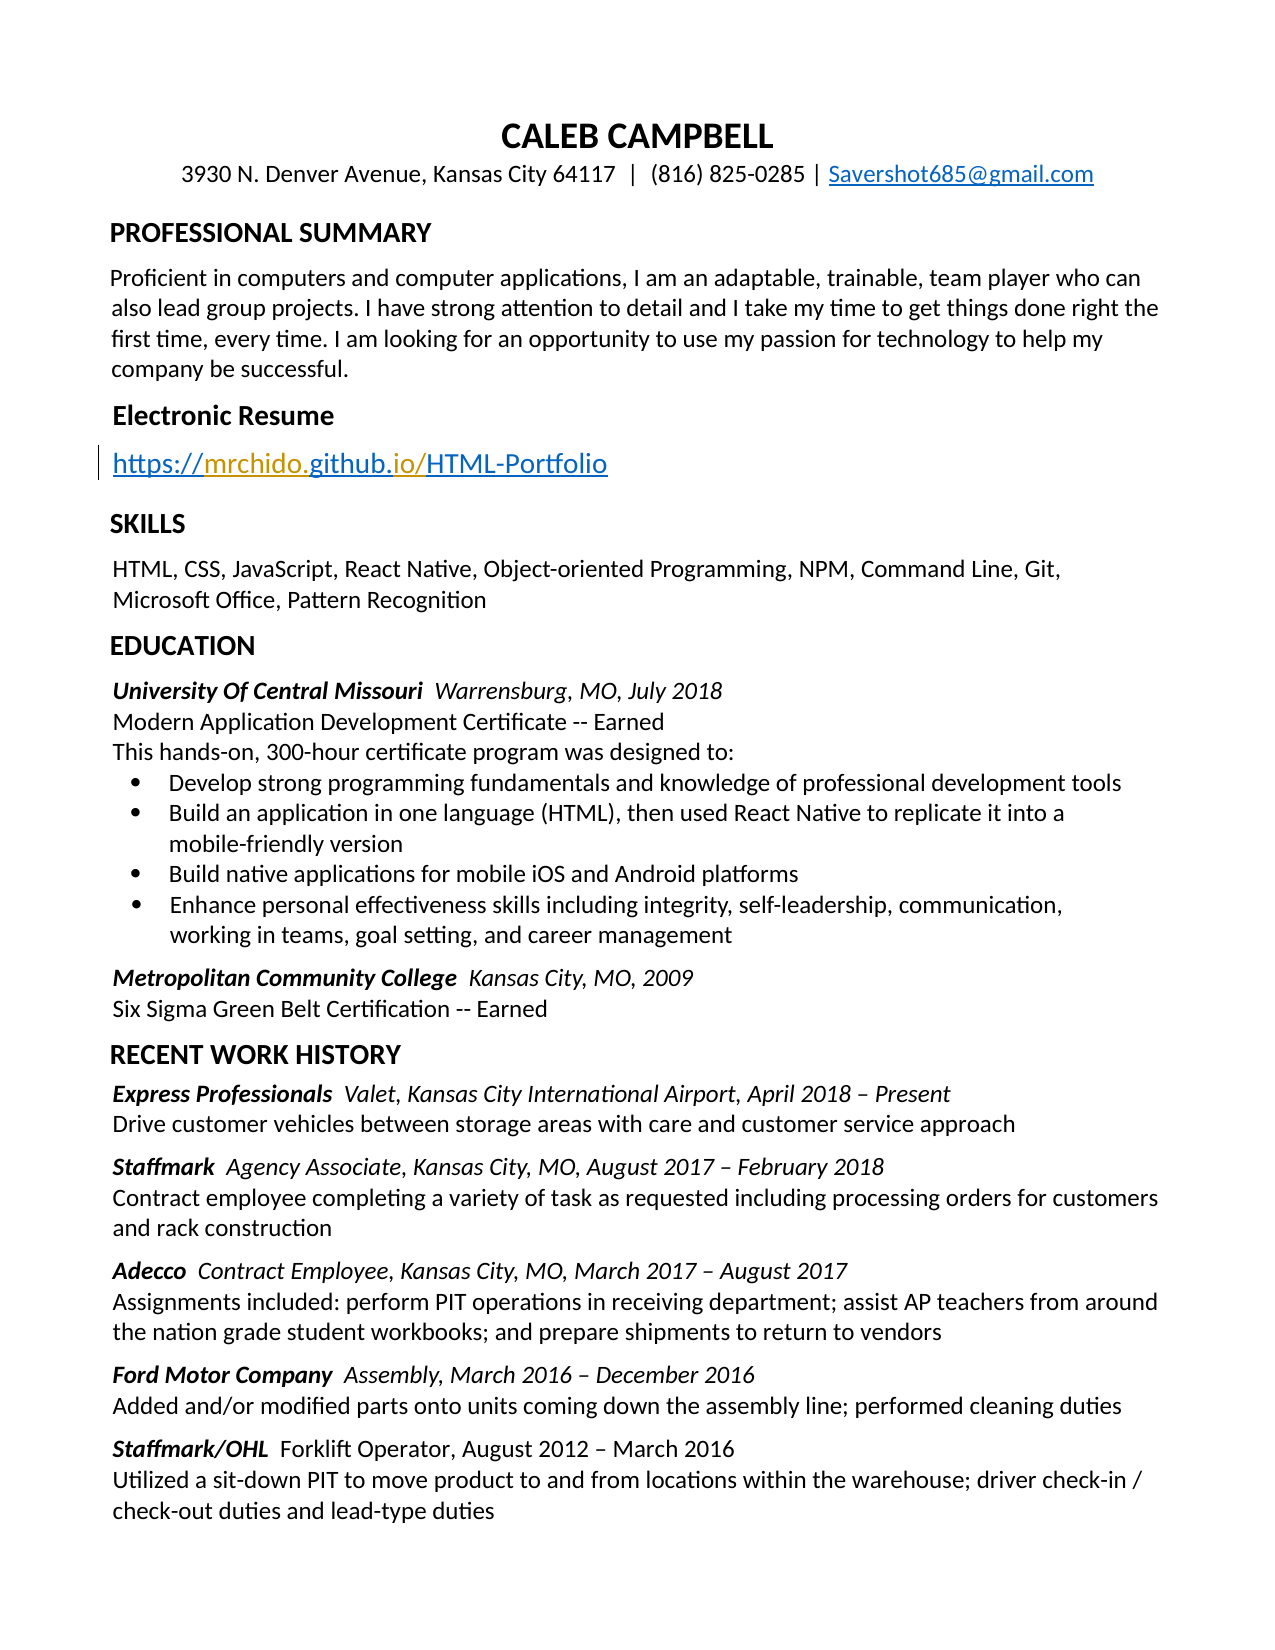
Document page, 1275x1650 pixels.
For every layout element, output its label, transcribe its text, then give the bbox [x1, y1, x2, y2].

text EDUCATION [109, 627, 1162, 663]
text RECENT WORK HISTORY [109, 1036, 1162, 1071]
text Electronic Resume [112, 397, 1162, 432]
list Develop strong programming fundamentals and knowledge of professional development tools [131, 767, 1131, 797]
list Enhance personal effectiveness skills including integrity, self-leadership, communication, working in teams, goal setting, and career management [132, 889, 1131, 950]
text Added and/or modified parts onto units coming down the assembly line; performed cleaning duties [112, 1390, 1162, 1420]
text Adecco Contract Employee, Kansas City, MO, March 2017 – August 2017 [112, 1255, 1131, 1286]
text Drive customer vehicles between storage areas with care and customer service approach [112, 1108, 1162, 1139]
text Staffmark/OHL Forklift Operator, August 2012 – March 2016 [112, 1433, 1162, 1463]
text CALEB CAMPBELL [112, 112, 1162, 158]
text Proficient in computers and computer applications, I am an adaptable, trainable, team player who can also lead group projects. I have strong attention to detail and I take my time to get things done right the first time, every time. I am looking for an opportunity to use my passion for technology to help my company be successful. [109, 262, 1162, 384]
text Assignments included: perform PIT operations in receiving department; assist AP teachers from around the nation grade student workbooks; and prepare shipments to return to vendors [112, 1286, 1162, 1347]
text PROFESSIONAL SUMMARY [109, 214, 1162, 249]
text SKILLS [109, 505, 1162, 541]
text HTML, CSS, JavaScript, React Native, Object-oriented Programming, NPM, Command Line, Git, Microsoft Office, Pattern Recognition [112, 553, 1131, 614]
text Contract employee completing a variety of task as requested including processing orders for customers and rack construction [112, 1182, 1162, 1243]
text Metropolitan Community College Kansas City, MO, 2009 [112, 962, 1131, 993]
text Six Sigma Green Belt Certification -- Earned [112, 993, 1131, 1023]
text This hands-on, 300-hour certificate program was designed to: [112, 736, 1131, 767]
text Utilized a sit-down PIT to move product to and from locations within the warehouse; driver check-in / check-out duties and lead-type duties [112, 1464, 1162, 1526]
text 3930 N. Denver Avenue, Kansas City 64117 | (816) 825-0285 | Savershot685@gmail.com [112, 158, 1162, 189]
list Build native applications for mobile iOS and Android platforms [131, 858, 1131, 889]
text Modern Application Development Certificate -- Earned [112, 706, 1131, 736]
text Staffmark Agency Associate, Kansas City, MO, August 2017 – February 2018 [112, 1151, 1131, 1182]
text https://github.HTML-Portfolio [112, 445, 1162, 480]
text Express Professionals Valet, Kansas City International Airport, April 2018 – Present [112, 1078, 1131, 1108]
list Build an application in one language (HTML), then used React Native to replicate it into a mobile-friendly version [131, 797, 1131, 858]
text Ford Motor Company Assembly, March 2016 – December 2016 [112, 1359, 1131, 1390]
text University Of Central Missouri Warrensburg, MO, July 2018 [112, 675, 1131, 706]
